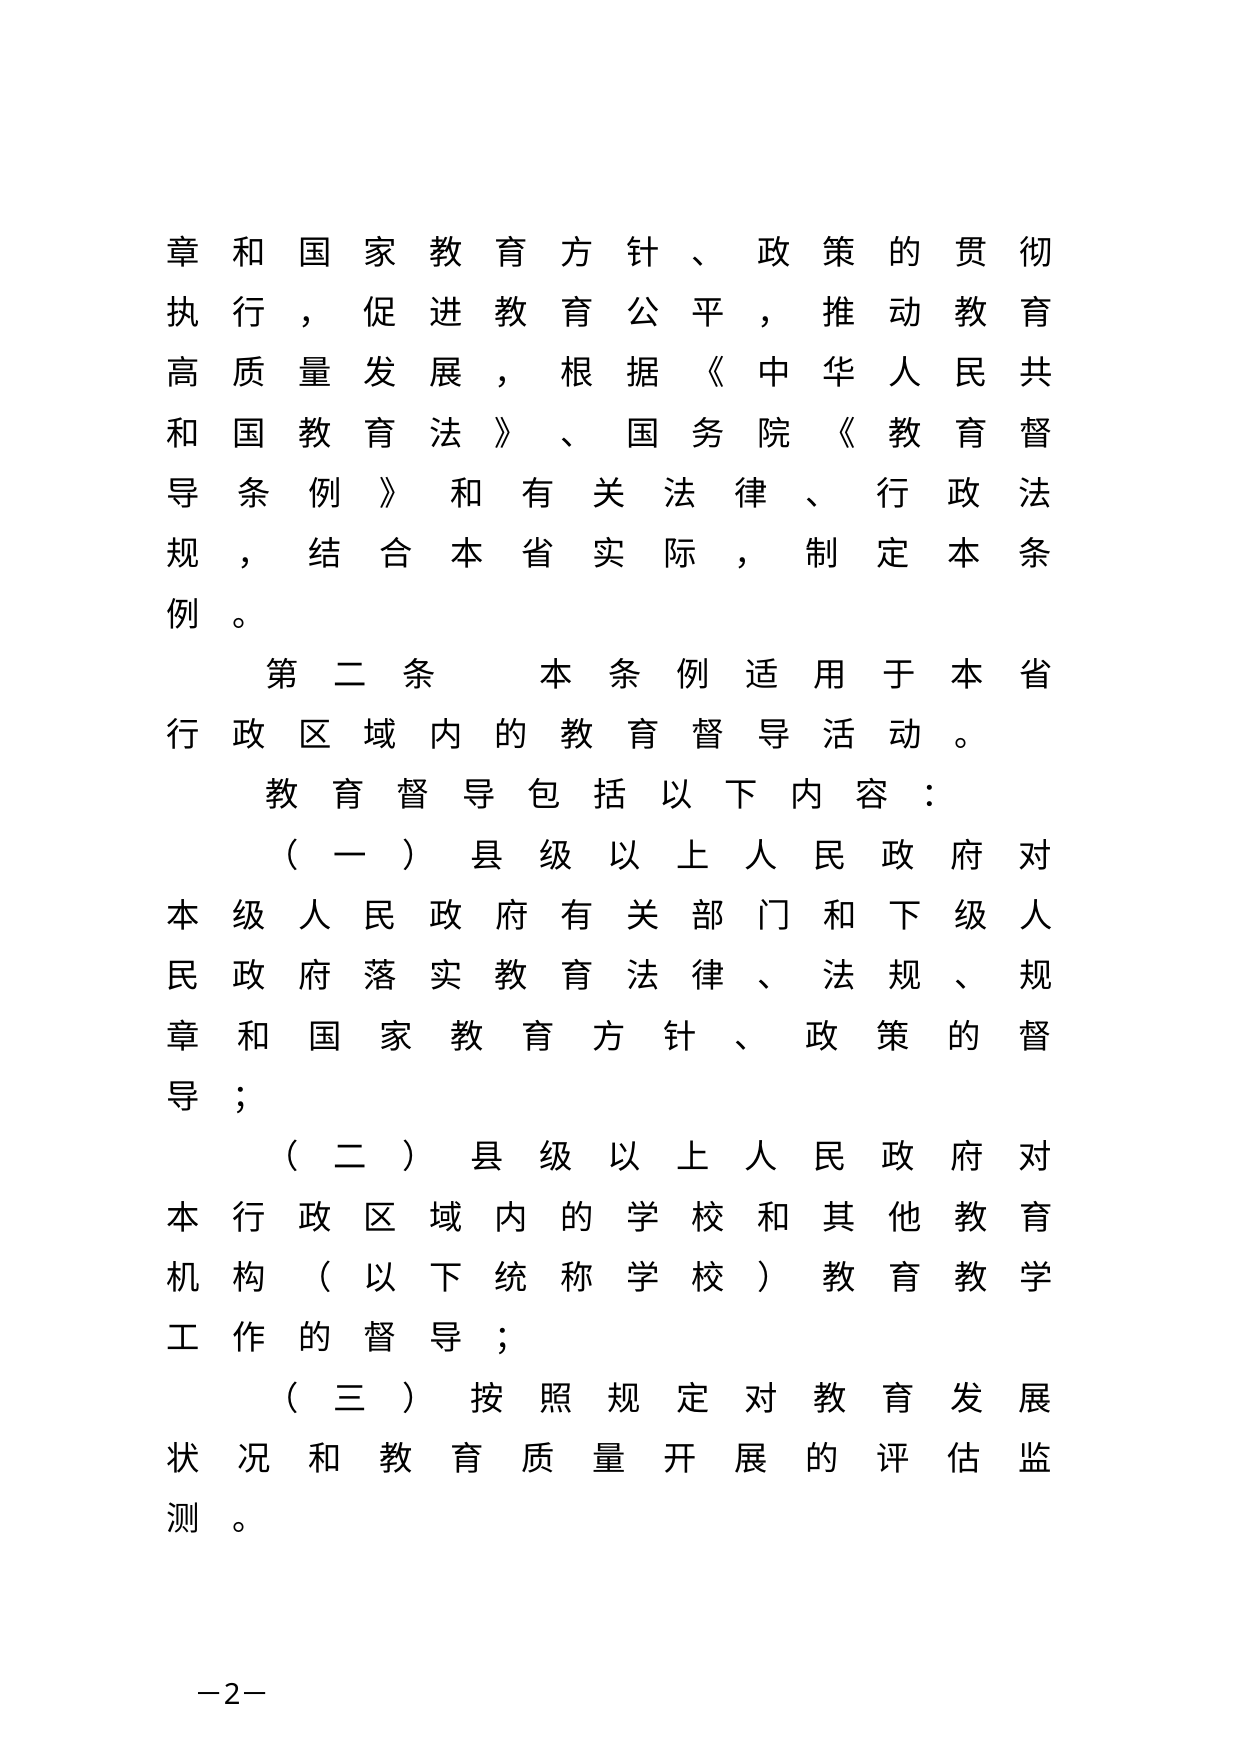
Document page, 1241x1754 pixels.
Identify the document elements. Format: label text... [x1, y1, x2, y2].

text （一）县级以上人民政府对本级人民政府有关部门和下级人民政府落实教育法律、法规、规章和国家教育方针、政策的督导； [167, 822, 1085, 1124]
text 教育督导包括以下内容： [167, 762, 1085, 822]
text （三）按照规定对教育发展状况和教育质量开展的评估监测。 [167, 1365, 1085, 1546]
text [167, 219, 1085, 642]
text （二）县级以上人民政府对本行政区域内的学校和其他教育机构（以下统称学校）教育教学工作的督导； [167, 1124, 1085, 1365]
text 第二条 本条例适用于本省行政区域内的教育督导活动。 [167, 642, 1085, 762]
